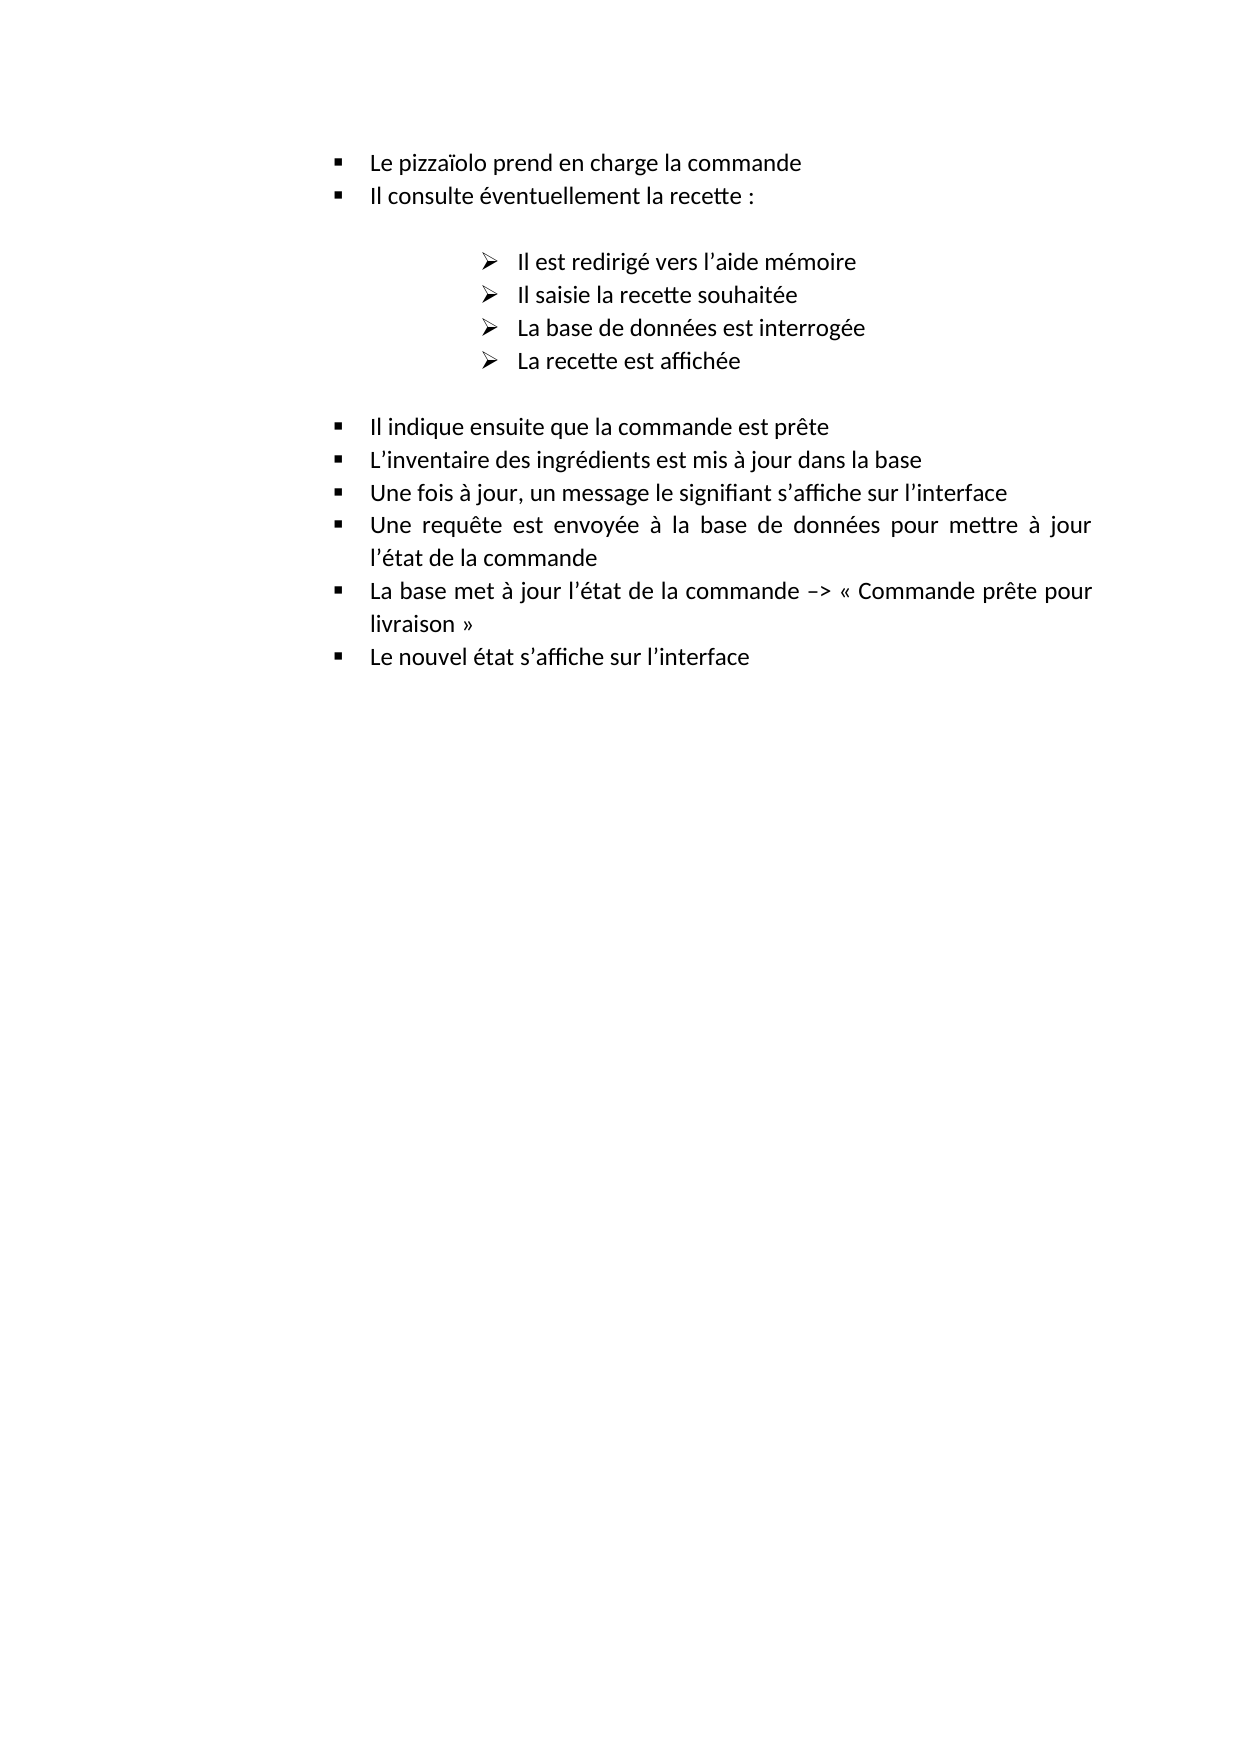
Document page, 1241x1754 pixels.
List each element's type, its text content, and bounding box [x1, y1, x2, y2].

list Une fois à jour, un message le signifiant s’affiche sur l’interface [332, 477, 1093, 507]
list Il est redirigé vers l’aide mémoire [480, 246, 1093, 277]
list Il indique ensuite que la commande est prête [332, 411, 1093, 441]
list L’inventaire des ingrédients est mis à jour dans la base [332, 444, 1093, 474]
list Le pizzaïolo prend en charge la commande [332, 148, 1093, 178]
list Une requête est envoyée à la base de données pour mettre à jour l’état de la commande [332, 510, 1093, 573]
list Il consulte éventuellement la recette : [332, 181, 1093, 211]
list La base de données est interrogée [480, 312, 1093, 343]
list La base met à jour l’état de la commande –> « Commande prête pour livraison » [332, 576, 1093, 639]
list Le nouvel état s’affiche sur l’interface [332, 641, 1093, 672]
list Il saisie la recette souhaitée [480, 279, 1093, 310]
list La recette est affichée [480, 345, 1093, 376]
